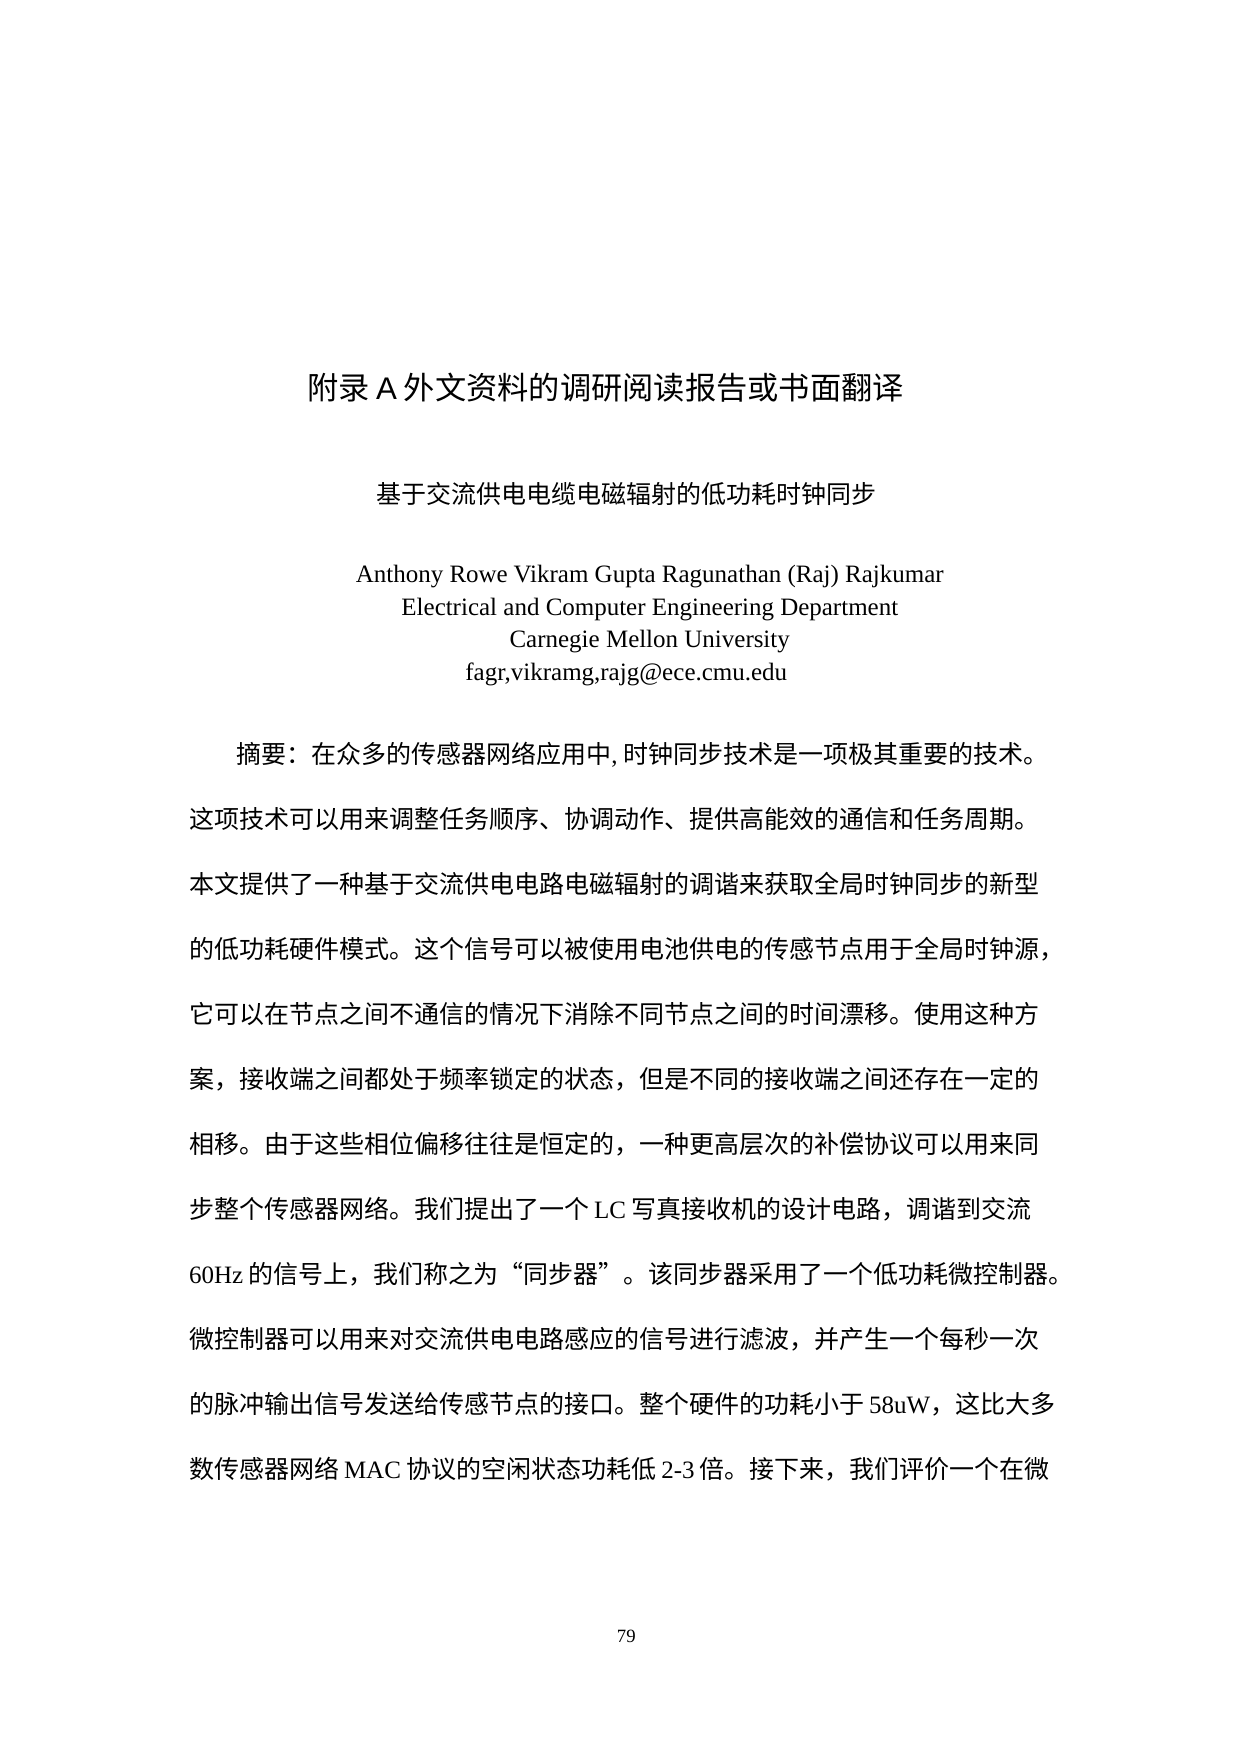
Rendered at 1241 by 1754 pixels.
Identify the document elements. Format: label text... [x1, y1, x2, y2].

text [189, 720, 1063, 1500]
text Electrical and Computer Engineering Department [189, 590, 1063, 623]
text Carnegie Mellon University [189, 623, 1063, 655]
subtitle 附录A 外文资料的调研阅读报告或书面翻译 [148, 353, 1063, 418]
text Anthony Rowe Vikram Gupta Ragunathan (Raj) Rajkumar [189, 558, 1063, 590]
text fagr,vikramg,rajg@ece.cmu.edu [189, 655, 1063, 688]
text 基于交流供电电缆电磁辐射的低功耗时钟同步 [189, 460, 1063, 525]
